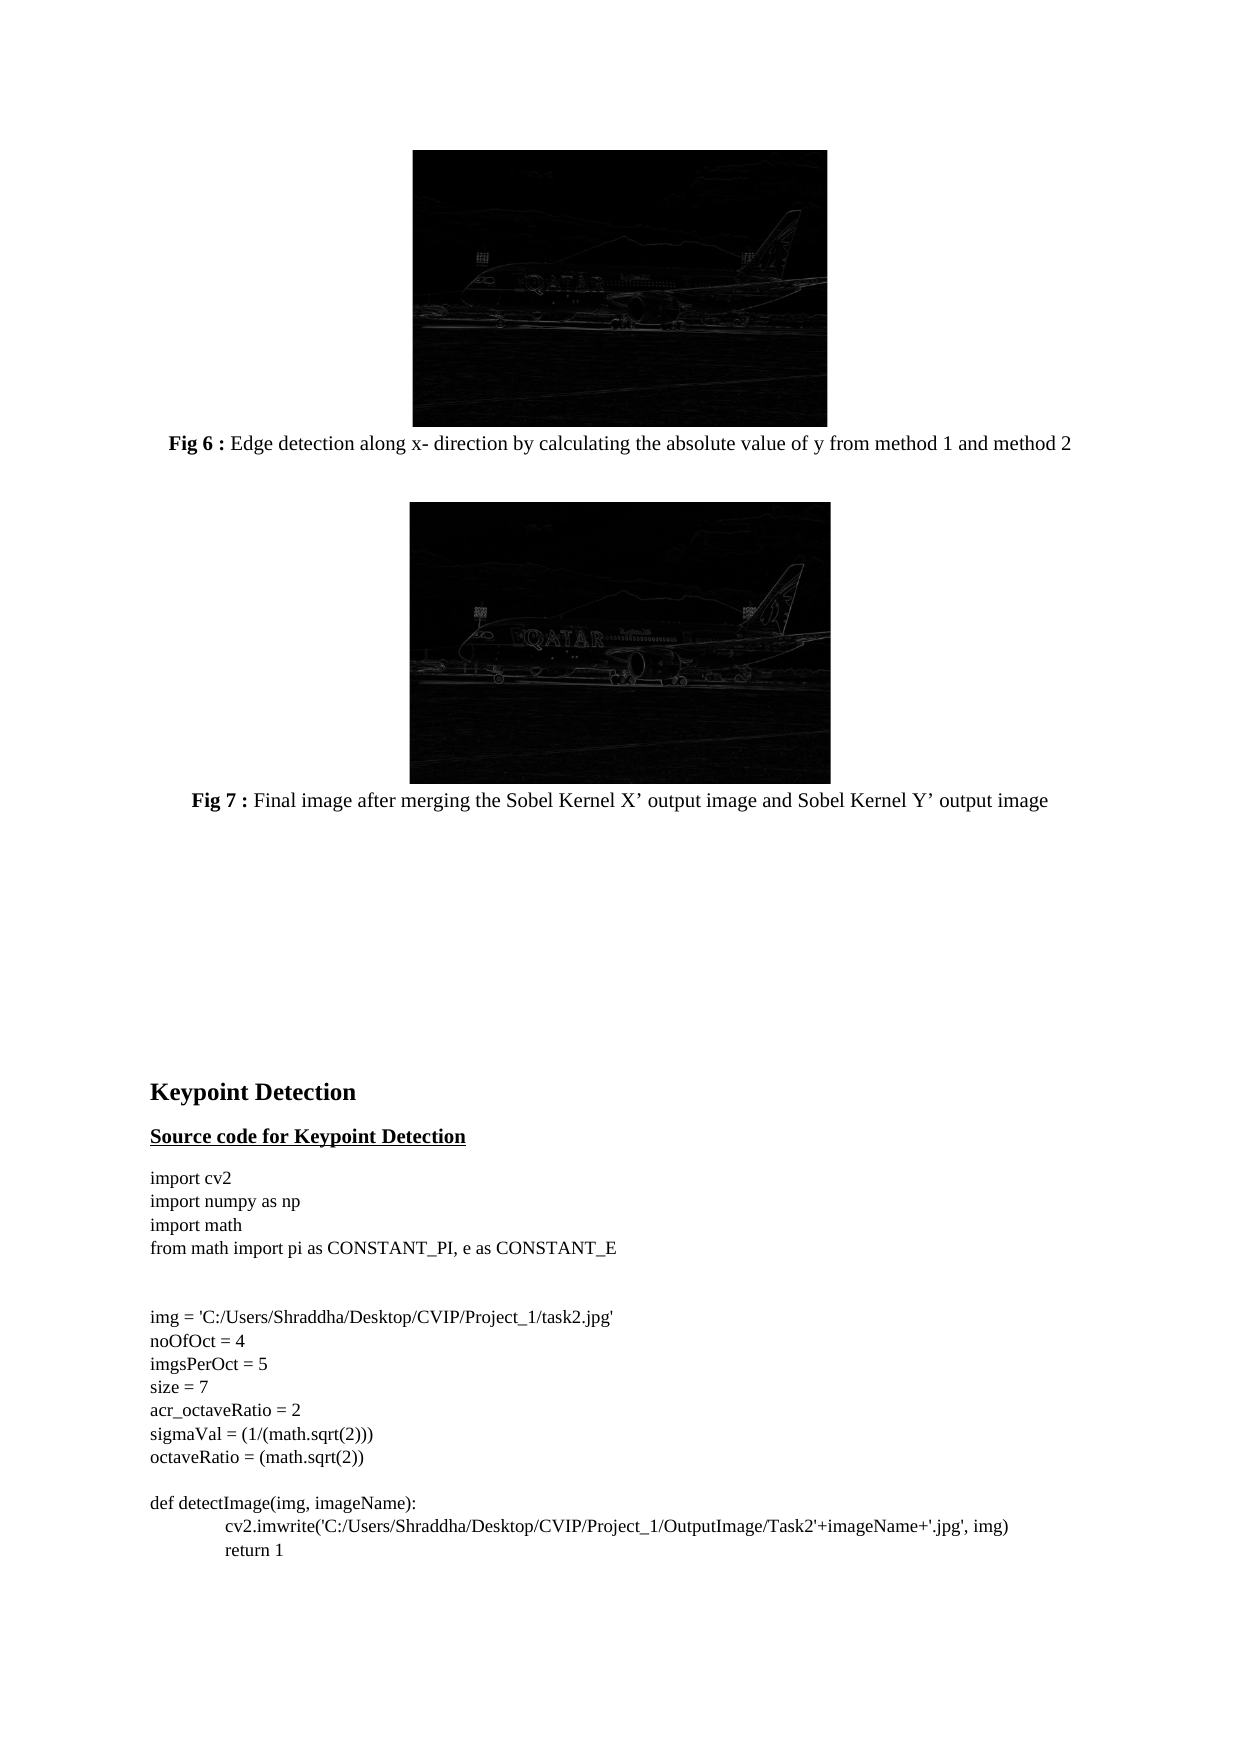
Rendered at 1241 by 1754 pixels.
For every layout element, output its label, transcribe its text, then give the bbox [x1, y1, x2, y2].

text import numpy as np [150, 1190, 1090, 1212]
text import cv2 [150, 1167, 1090, 1188]
text Fig 7 : Final image after merging the Sobel Kernel X’ output image and Sobel Kernel Y’ output image [150, 788, 1090, 812]
text imgsPerOct = 5 [150, 1353, 1090, 1374]
text Source code for Keypoint Detection [150, 1124, 1090, 1148]
text import math [150, 1213, 1090, 1235]
text from math import pi as CONSTANT_PI, e as CONSTANT_E [150, 1237, 1090, 1258]
text Fig 6 : Edge detection along x- direction by calculating the absolute value of y from method 1 and method 2 [150, 431, 1090, 455]
text return 1 [150, 1539, 1090, 1560]
text size = 7 [150, 1376, 1090, 1398]
text acr_octaveRatio = 2 [150, 1399, 1090, 1421]
text def detectImage(img, imageName): [150, 1492, 1090, 1514]
picture [409, 502, 831, 784]
text octaveRatio = (math.sqrt(2)) [150, 1446, 1090, 1467]
text img = 'C:/Users/Shraddha/Desktop/CVIP/Project_1/task2.jpg' [150, 1306, 1090, 1328]
text sigmaVal = (1/(math.sqrt(2))) [150, 1422, 1090, 1444]
text cv2.imwrite('C:/Users/Shraddha/Desktop/CVIP/Project_1/OutputImage/Task2'+imageName+'.jpg', img) [150, 1515, 1090, 1537]
picture [412, 150, 828, 427]
text noOfOct = 4 [150, 1329, 1090, 1351]
text Keypoint Detection [150, 1077, 1090, 1105]
